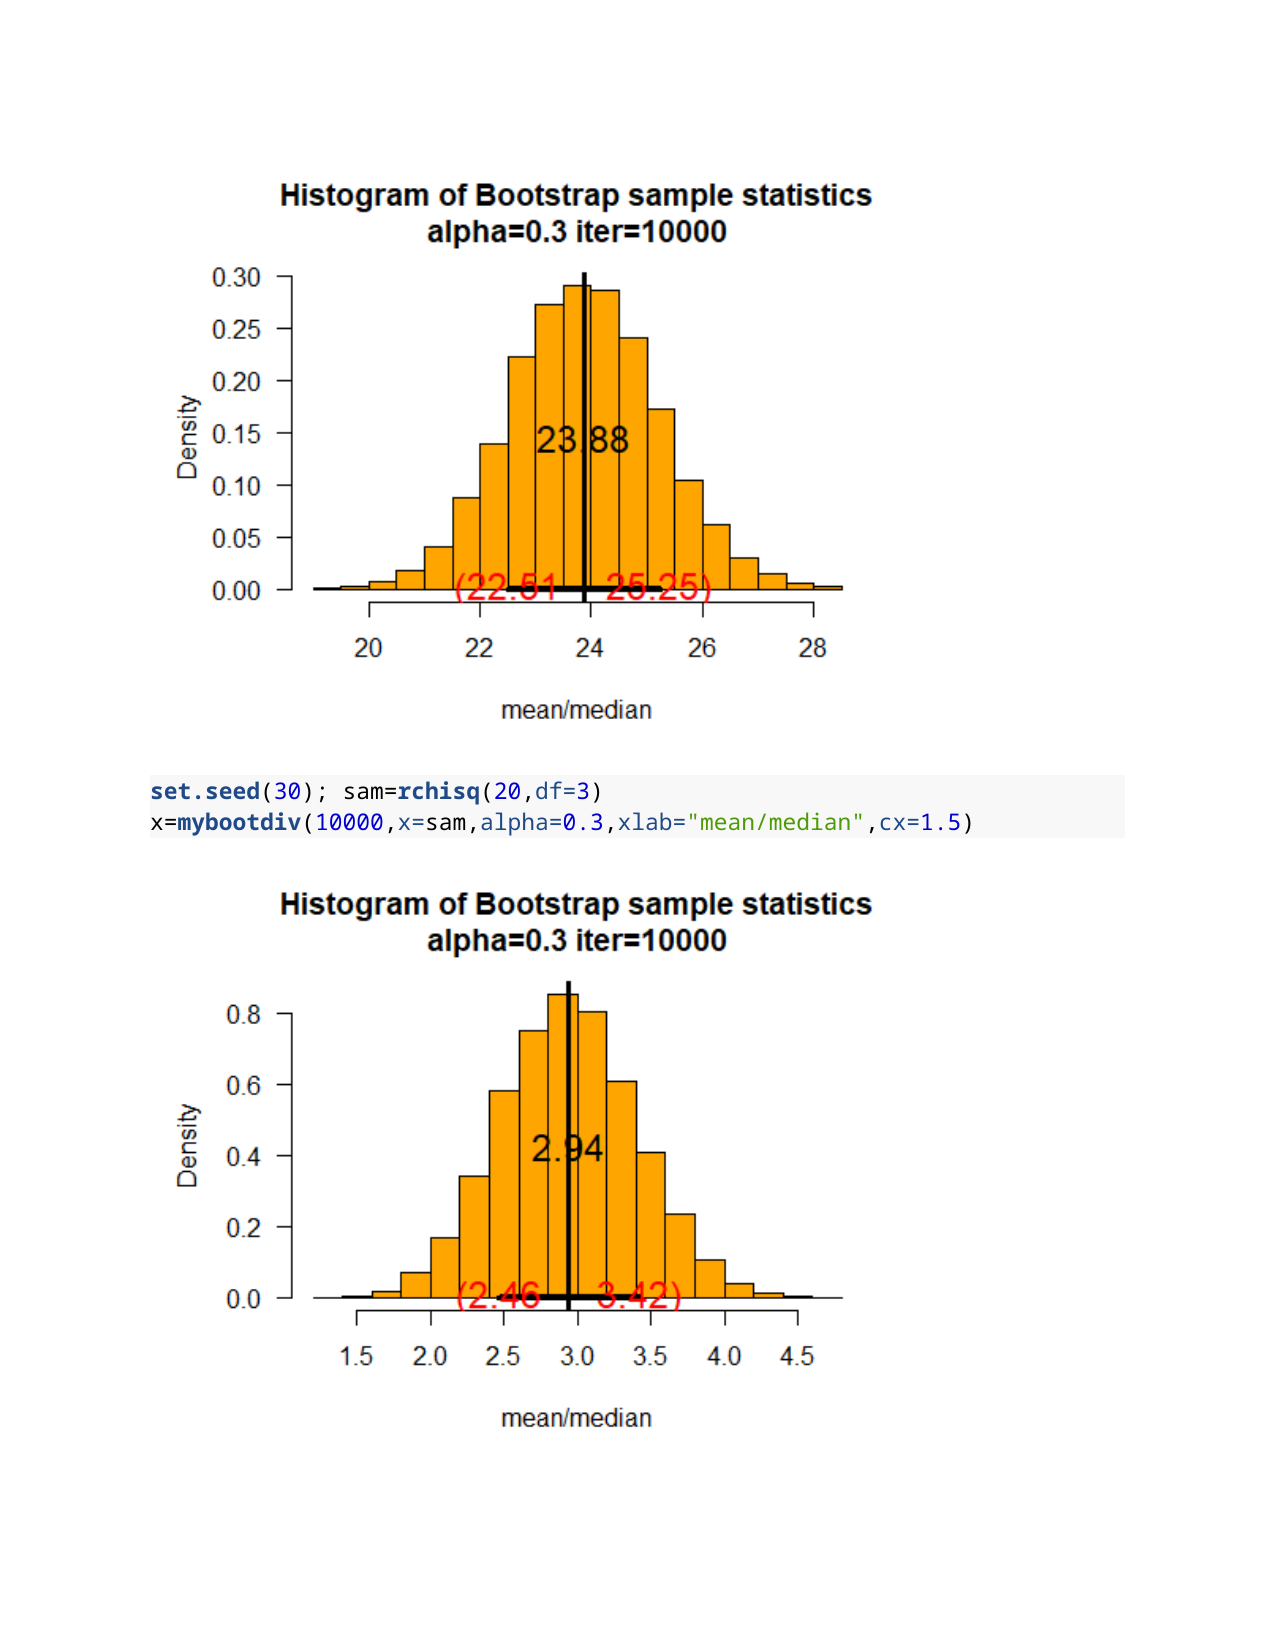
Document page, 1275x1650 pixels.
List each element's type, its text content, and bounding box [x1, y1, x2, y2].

text set.seed(30); sam=rchisq(20,df=3) x=mybootdiv(10000,x=sam,alpha=0.3,xlab="mean/median",cx=1.5) [604, 775, 1125, 838]
picture [168, 150, 927, 757]
picture [168, 858, 927, 1465]
